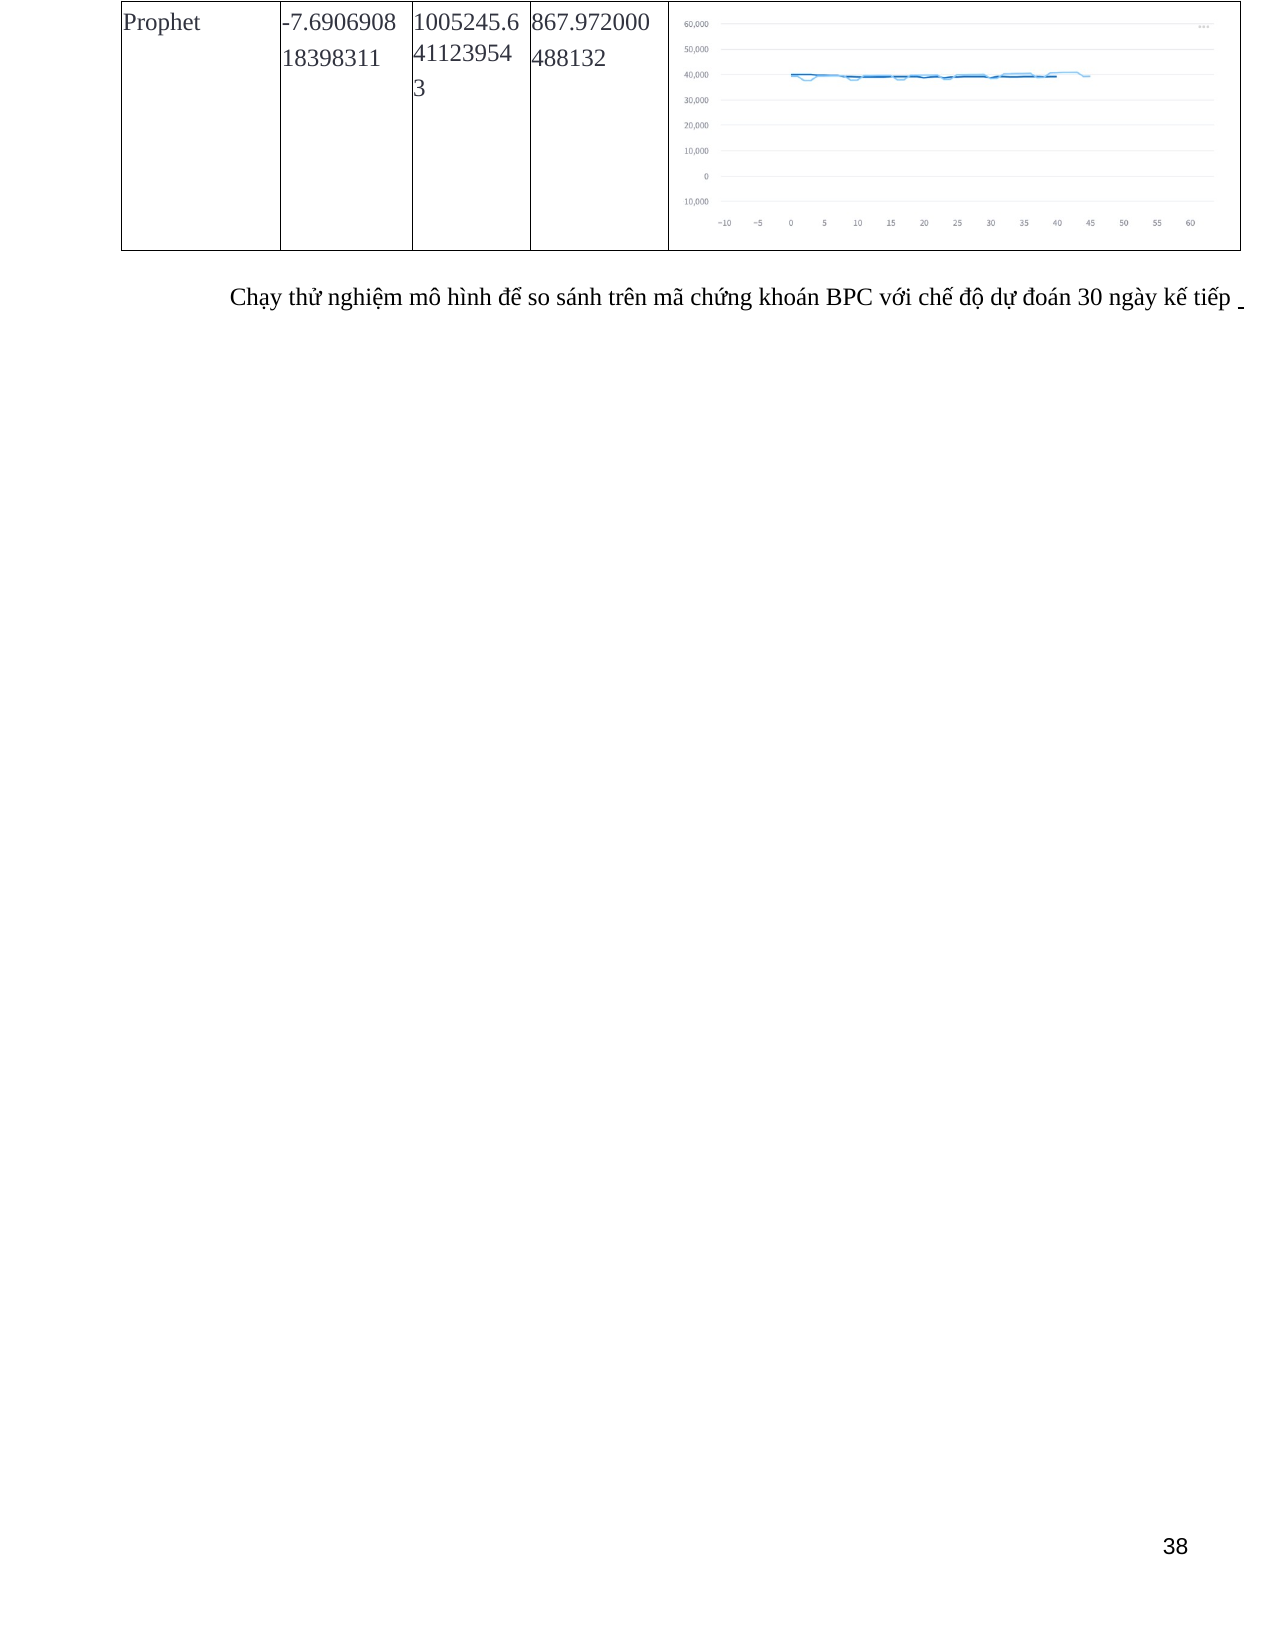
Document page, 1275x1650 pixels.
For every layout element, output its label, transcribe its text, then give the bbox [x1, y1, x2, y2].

text Chạy thử nghiệm mô hình để so sánh trên mã chứng khoán BPC với chế độ dự đoán 30 ngày kế tiếp [229, 282, 1257, 311]
table_cell Prophet [122, 2, 280, 250]
table_cell 1005245.6 41123954 3 [413, 2, 530, 250]
table_cell -7.6906908 18398311 [281, 2, 412, 250]
table_cell 867.972000 488132 [531, 2, 668, 250]
table_cell [669, 2, 1240, 250]
